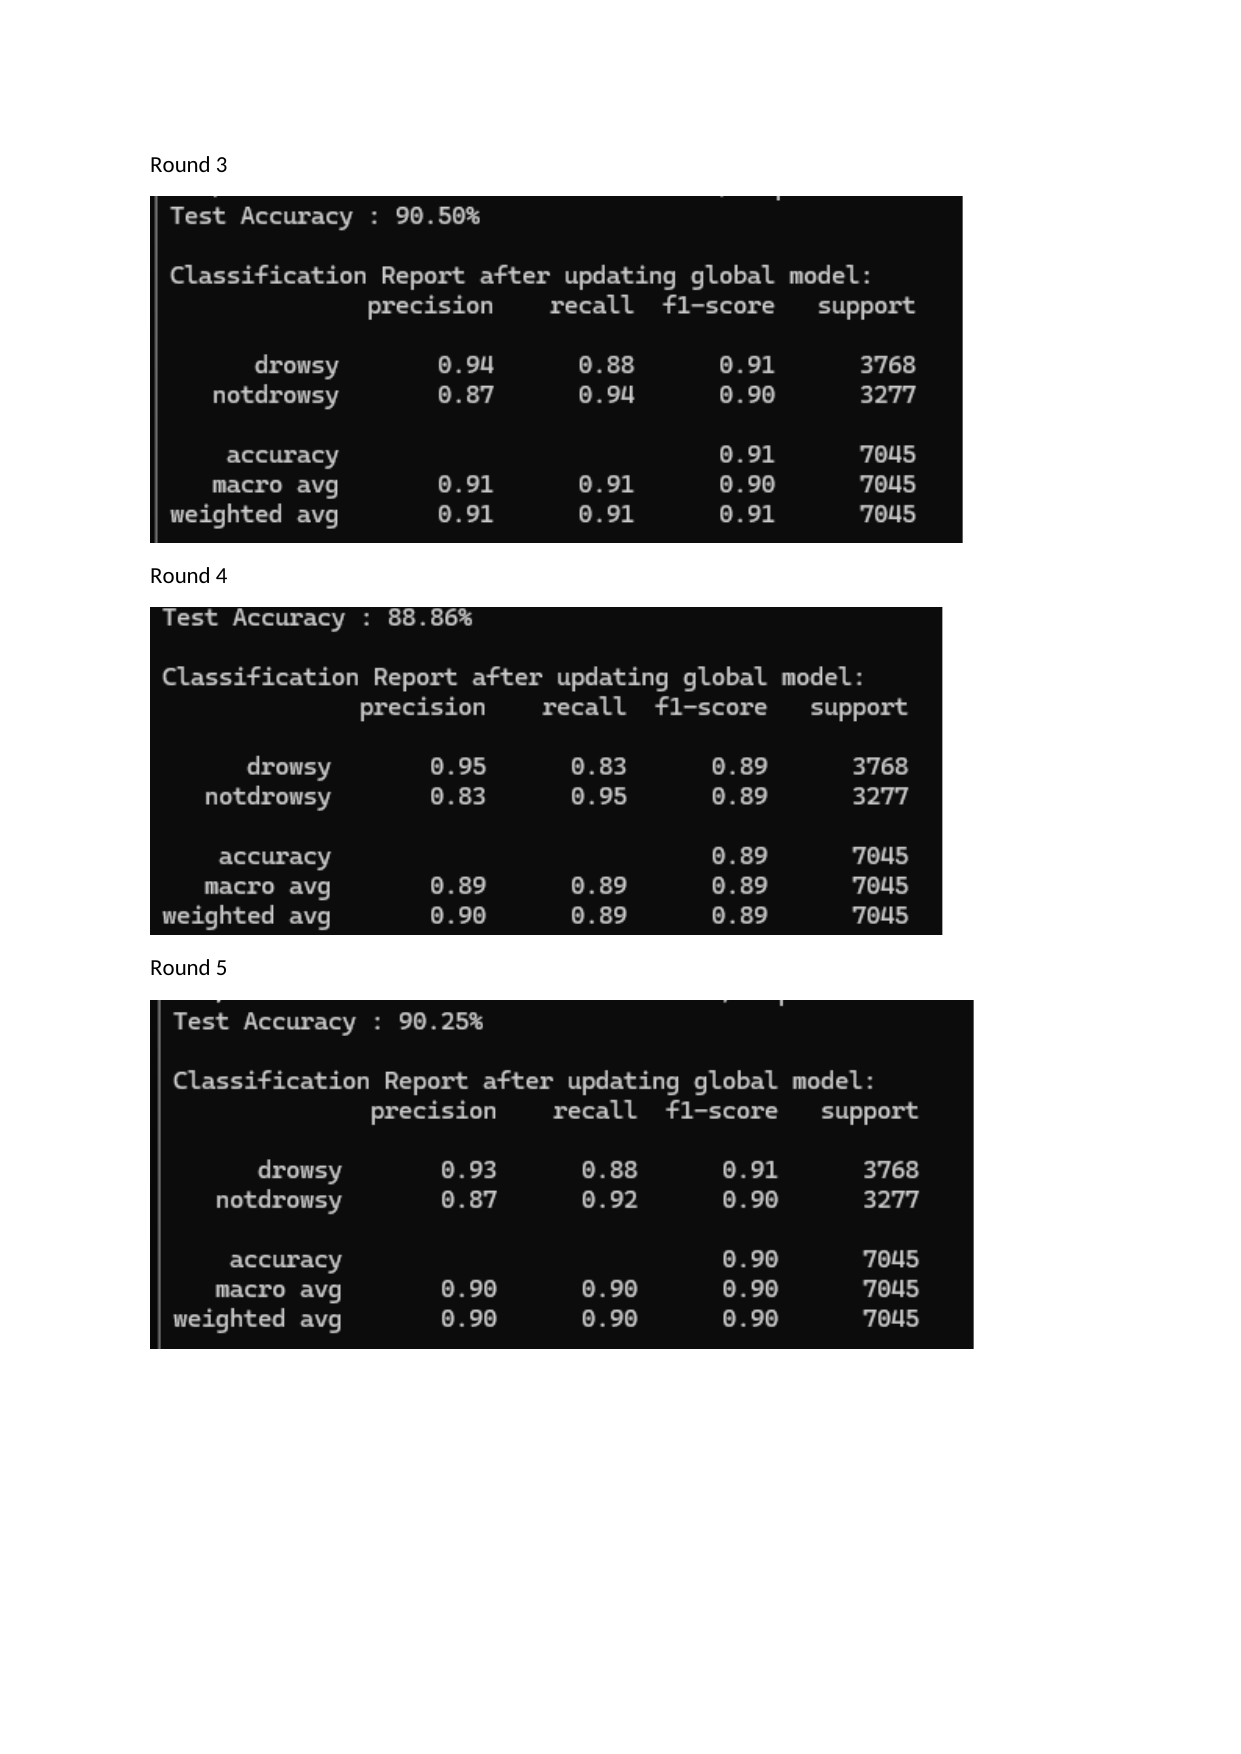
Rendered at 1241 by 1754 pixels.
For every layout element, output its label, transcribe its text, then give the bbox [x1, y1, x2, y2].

text Round 5 [150, 953, 1090, 981]
picture [150, 607, 943, 935]
picture [150, 1000, 974, 1349]
text Round 4 [150, 561, 1090, 589]
picture [150, 196, 963, 543]
text Round 3 [150, 150, 1090, 178]
